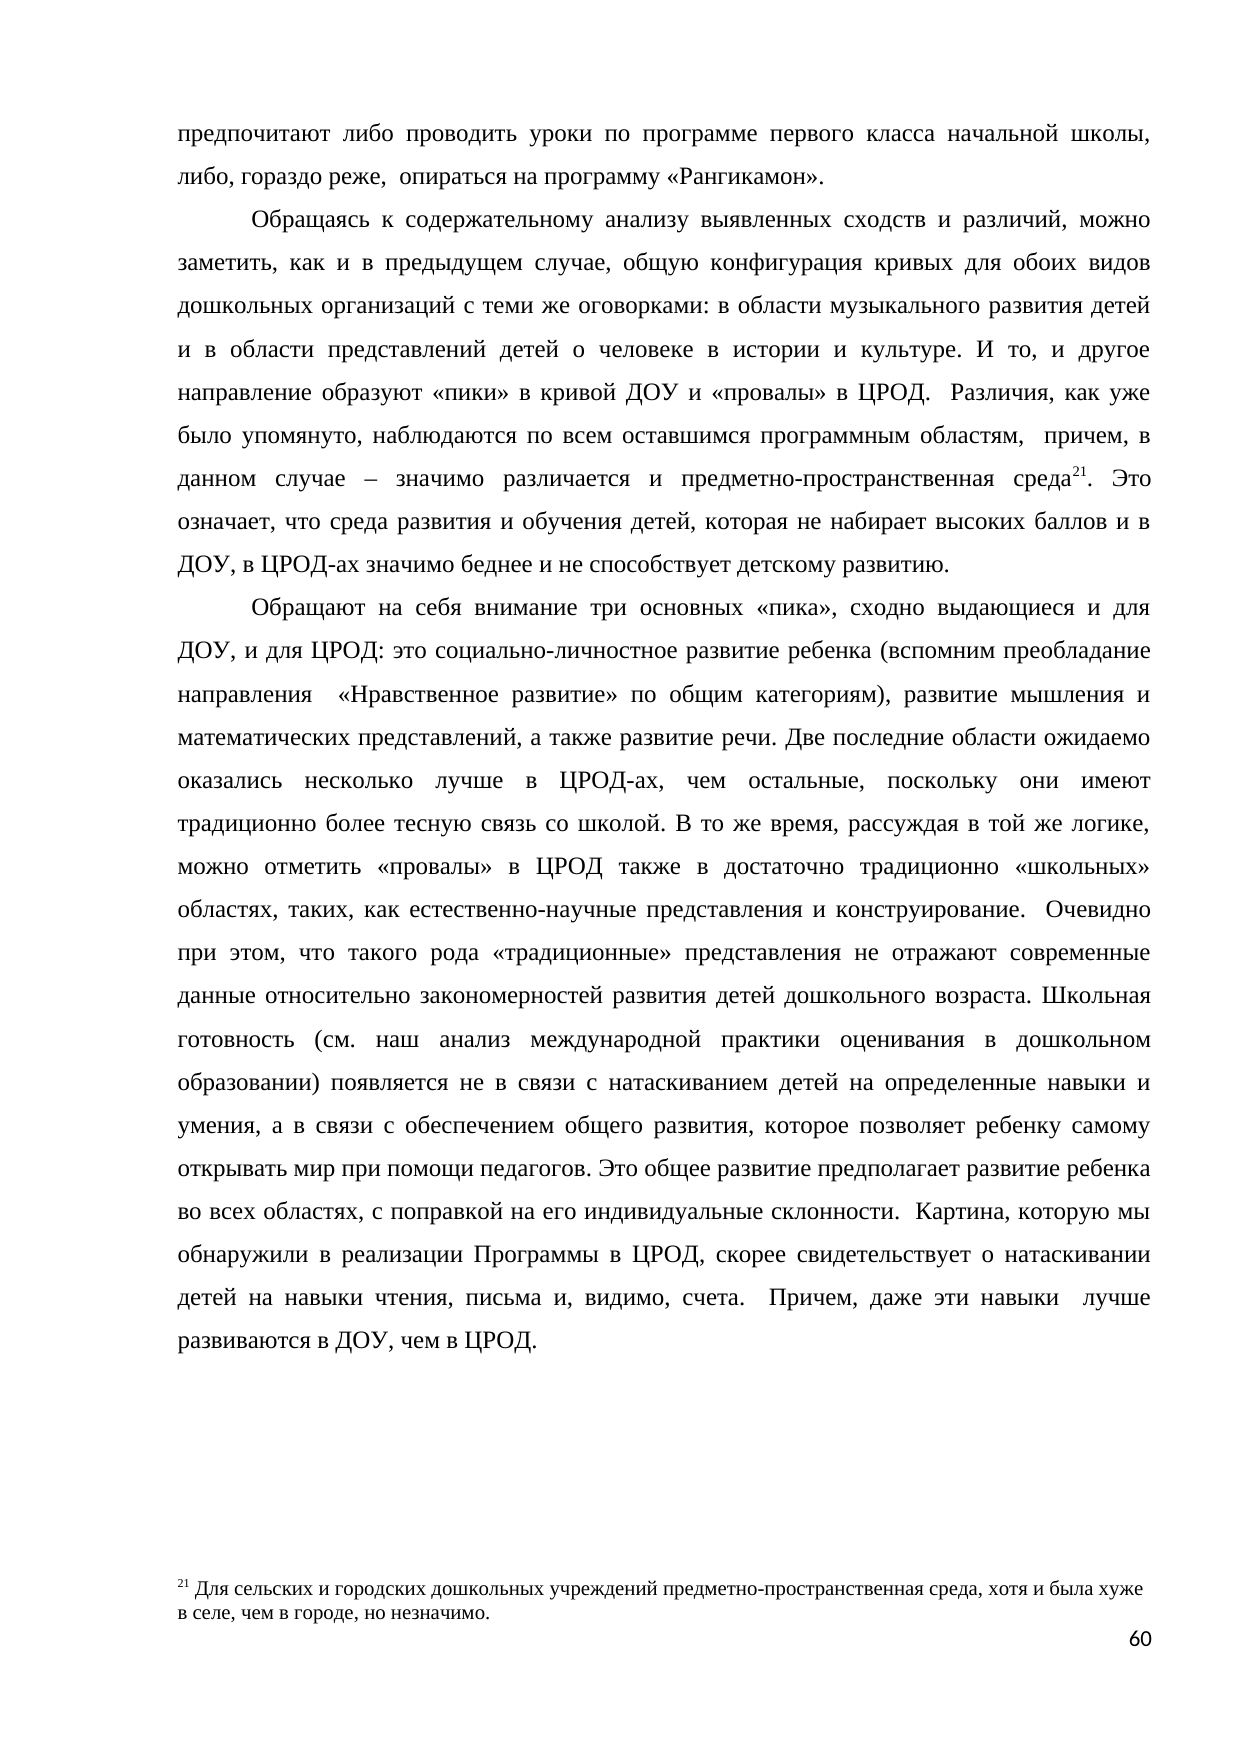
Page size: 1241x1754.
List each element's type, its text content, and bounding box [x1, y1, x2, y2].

text Обращают на себя внимание три основных «пика», сходно выдающиеся и для ДОУ, и для ЦРОД: это социально-личностное развитие ребенка (вспомним преобладание направления «Нравственное развитие» по общим категориям), развитие мышления и математических представлений, а также развитие речи. Две последние области ожидаемо оказались несколько лучше в ЦРОД-ах, чем остальные, поскольку они имеют традиционно более тесную связь со школой. В то же время, рассуждая в той же логике, можно отметить «провалы» в ЦРОД также в достаточно традиционно «школьных» областях, таких, как естественно-научные представления и конструирование. Очевидно при этом, что такого рода «традиционные» представления не отражают современные данные относительно закономерностей развития детей дошкольного возраста. Школьная готовность (см. наш анализ международной практики оценивания в дошкольном образовании) появляется не в связи с натаскиванием детей на определенные навыки и умения, а в связи с обеспечением общего развития, которое позволяет ребенку самому открывать мир при помощи педагогов. Это общее развитие предполагает развитие ребенка во всех областях, с поправкой на его индивидуальные склонности. Картина, которую мы обнаружили в реализации Программы в ЦРОД, скорее свидетельствует о натаскивании детей на навыки чтения, письма и, видимо, счета. Причем, даже эти навыки лучше развиваются в ДОУ, чем в ЦРОД. [177, 592, 1152, 1354]
text Обращаясь к содержательному анализу выявленных сходств и различий, можно заметить, как и в предыдущем случае, общую конфигурация кривых для обоих видов дошкольных организаций с теми же оговорками: в области музыкального развития детей и в области представлений детей о человеке в истории и культуре. И то, и другое направление образуют «пики» в кривой ДОУ и «провалы» в ЦРОД. Различия, как уже было упомянуто, наблюдаются по всем оставшимся программным областям, причем, в данном случае – значимо различается и предметно-пространственная среда. Это означает, что среда развития и обучения детей, которая не набирает высоких баллов и в ДОУ, в ЦРОД-ах значимо беднее и не способствует детскому развитию. [177, 204, 1152, 578]
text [177, 118, 1152, 190]
